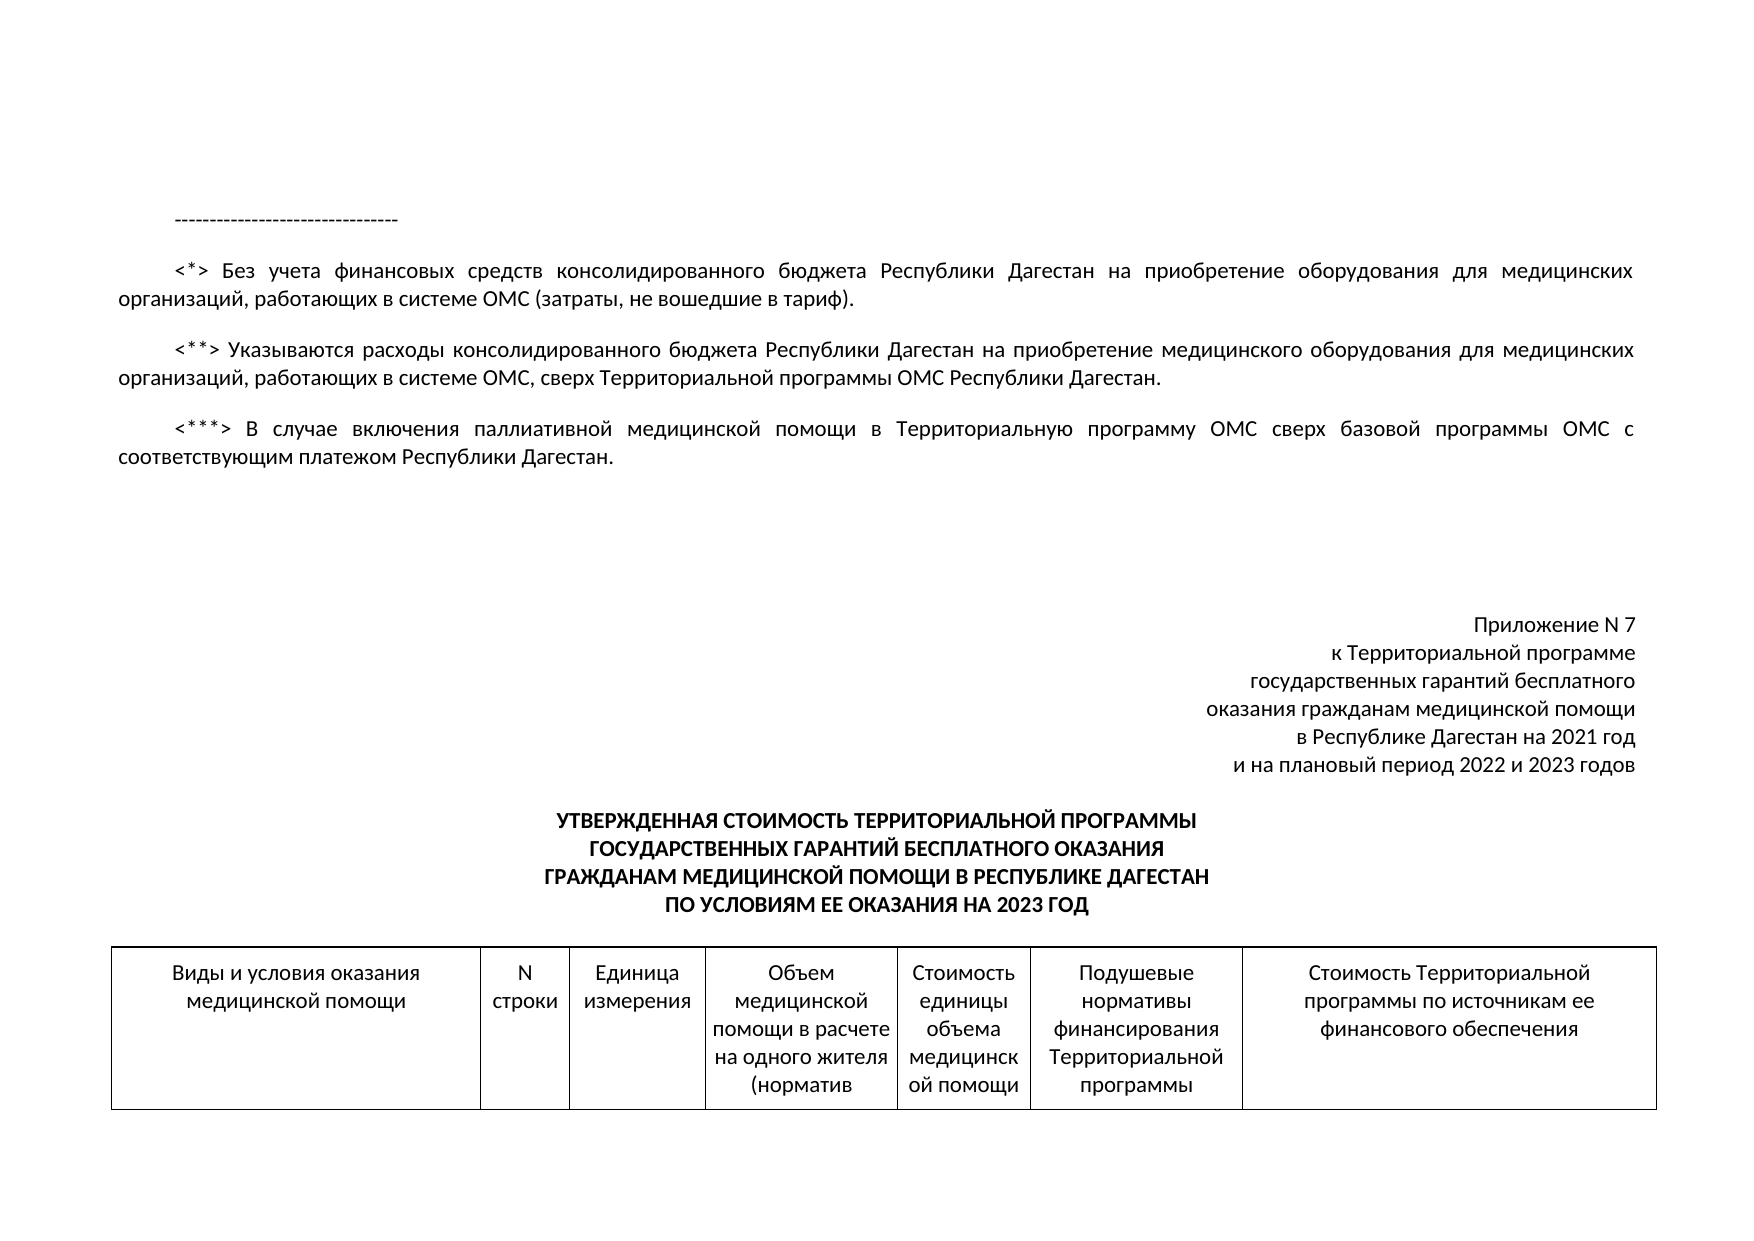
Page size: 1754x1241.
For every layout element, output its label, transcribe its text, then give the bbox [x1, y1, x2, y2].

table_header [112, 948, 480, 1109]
text -------------------------------- [118, 205, 1636, 233]
title ГРАЖДАНАМ МЕДИЦИНСКОЙ ПОМОЩИ В РЕСПУБЛИКЕ ДАГЕСТАН [118, 862, 1636, 890]
title ГОСУДАРСТВЕННЫХ ГАРАНТИЙ БЕСПЛАТНОГО ОКАЗАНИЯ [118, 834, 1636, 862]
text <*> Без учета финансовых средств консолидированного бюджета Республики Дагестан на приобретение оборудования для медицинских организаций, работающих в системе ОМС (затраты, не вошедшие в тариф). [118, 256, 1636, 312]
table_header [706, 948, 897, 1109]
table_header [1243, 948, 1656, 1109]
text оказания гражданам медицинской помощи [118, 694, 1636, 722]
title ПО УСЛОВИЯМ ЕЕ ОКАЗАНИЯ НА 2023 ГОД [118, 890, 1636, 918]
text <**> Указываются расходы консолидированного бюджета Республики Дагестан на приобретение медицинского оборудования для медицинских организаций, работающих в системе ОМС, сверх Территориальной программы ОМС Республики Дагестан. [118, 335, 1636, 391]
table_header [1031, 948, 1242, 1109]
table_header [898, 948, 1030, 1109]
text <***> В случае включения паллиативной медицинской помощи в Территориальную программу ОМС сверх базовой программы ОМС с соответствующим платежом Республики Дагестан. [118, 414, 1636, 470]
text Приложение N 7 [118, 610, 1636, 638]
title УТВЕРЖДЕННАЯ СТОИМОСТЬ ТЕРРИТОРИАЛЬНОЙ ПРОГРАММЫ [118, 806, 1636, 834]
text к Территориальной программе [118, 638, 1636, 666]
text и на плановый период 2022 и 2023 годов [118, 750, 1636, 778]
text государственных гарантий бесплатного [118, 666, 1636, 694]
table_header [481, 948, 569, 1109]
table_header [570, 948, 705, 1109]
text в Республике Дагестан на 2021 год [118, 722, 1636, 750]
